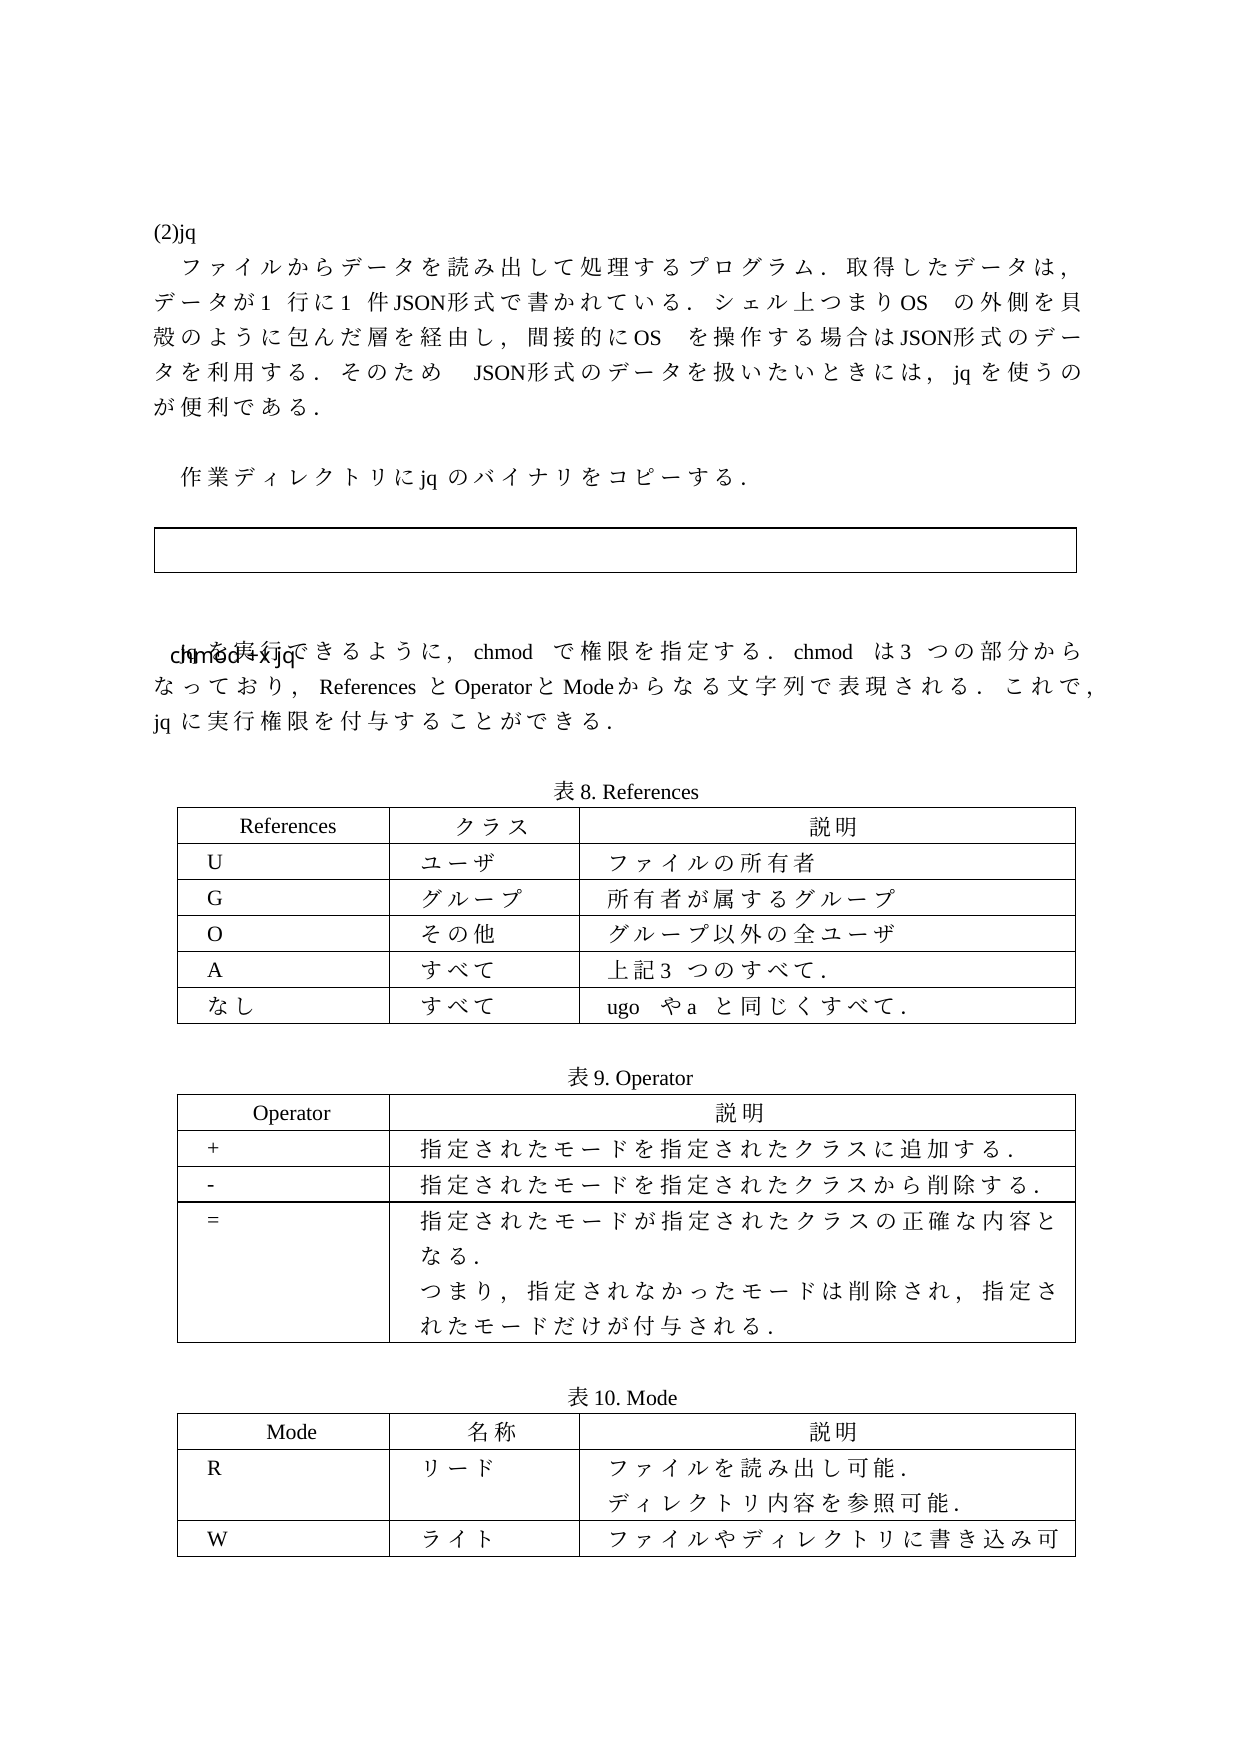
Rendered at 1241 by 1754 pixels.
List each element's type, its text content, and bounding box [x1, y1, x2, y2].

table_cell U [178, 844, 389, 879]
text 表8. References [153, 772, 1087, 807]
table_cell W [178, 1521, 389, 1556]
table_cell なし [178, 988, 389, 1023]
table_cell ファイルやディレクトリに書き込み可能． [580, 1521, 1075, 1556]
table_cell ファイルを読み出し可能． ディレクトリ内容を参照可能． [580, 1450, 1075, 1520]
table_header クラス [390, 808, 579, 843]
table_cell O [178, 916, 389, 951]
table_cell その他 [390, 916, 579, 951]
table_cell R [178, 1450, 389, 1520]
table_cell + [178, 1131, 389, 1166]
table_cell G [178, 880, 389, 915]
table_cell グループ以外の全ユーザ [580, 916, 1075, 951]
table_cell グループ [390, 880, 579, 915]
table_cell 所有者が属するグループ [580, 880, 1075, 915]
table_cell ユーザ [390, 844, 579, 879]
table_header References [178, 808, 389, 843]
table_header Mode [178, 1414, 389, 1449]
table_cell ライト [390, 1521, 579, 1556]
table_header 説明 [580, 808, 1075, 843]
text ファイルからデータを読み出して処理するプログラム．取得したデータは，データが1行に1件JSON形式で書かれている．シェル上つまりOSの外側を貝殻のように包んだ層を経由し，間接的にOSを操作する場合はJSON形式のデータを利用する．そのため JSON形式のデータを扱いたいときには，jqを使うのが便利である． [153, 249, 1087, 423]
text (2)jq [153, 214, 1087, 249]
table_cell すべて [390, 952, 579, 987]
table_header Operator [178, 1095, 389, 1129]
table_cell - [178, 1167, 389, 1201]
table_cell 指定されたモードを指定されたクラスから削除する． [390, 1167, 1075, 1201]
text jqを実行できるように，chmodで権限を指定する．chmodは3つの部分からなっており，ReferencesとOperatorとModeからなる文字列で表現される．これで，jqに実行権限を付与することができる． [153, 633, 1087, 737]
text 表9. Operator [153, 1059, 1087, 1094]
table_cell リード [390, 1450, 579, 1520]
text 作業ディレクトリにjqのバイナリをコピーする． [153, 458, 1087, 493]
table_cell 上記3つのすべて． [580, 952, 1075, 987]
table_cell ファイルの所有者 [580, 844, 1075, 879]
table_cell ugoやaと同じくすべて． [580, 988, 1075, 1023]
table_header 説明 [390, 1095, 1075, 1129]
table_cell A [178, 952, 389, 987]
table_cell 指定されたモードを指定されたクラスに追加する． [390, 1131, 1075, 1166]
table_cell すべて [390, 988, 579, 1023]
table_cell = [178, 1203, 389, 1342]
table_header 説明 [580, 1414, 1075, 1449]
table_header 名称 [390, 1414, 579, 1449]
table_cell 指定されたモードが指定されたクラスの正確な内容となる． つまり，指定されなかったモードは削除され，指定されたモードだけが付与される． [390, 1203, 1075, 1342]
text 表10. Mode [153, 1378, 1087, 1413]
